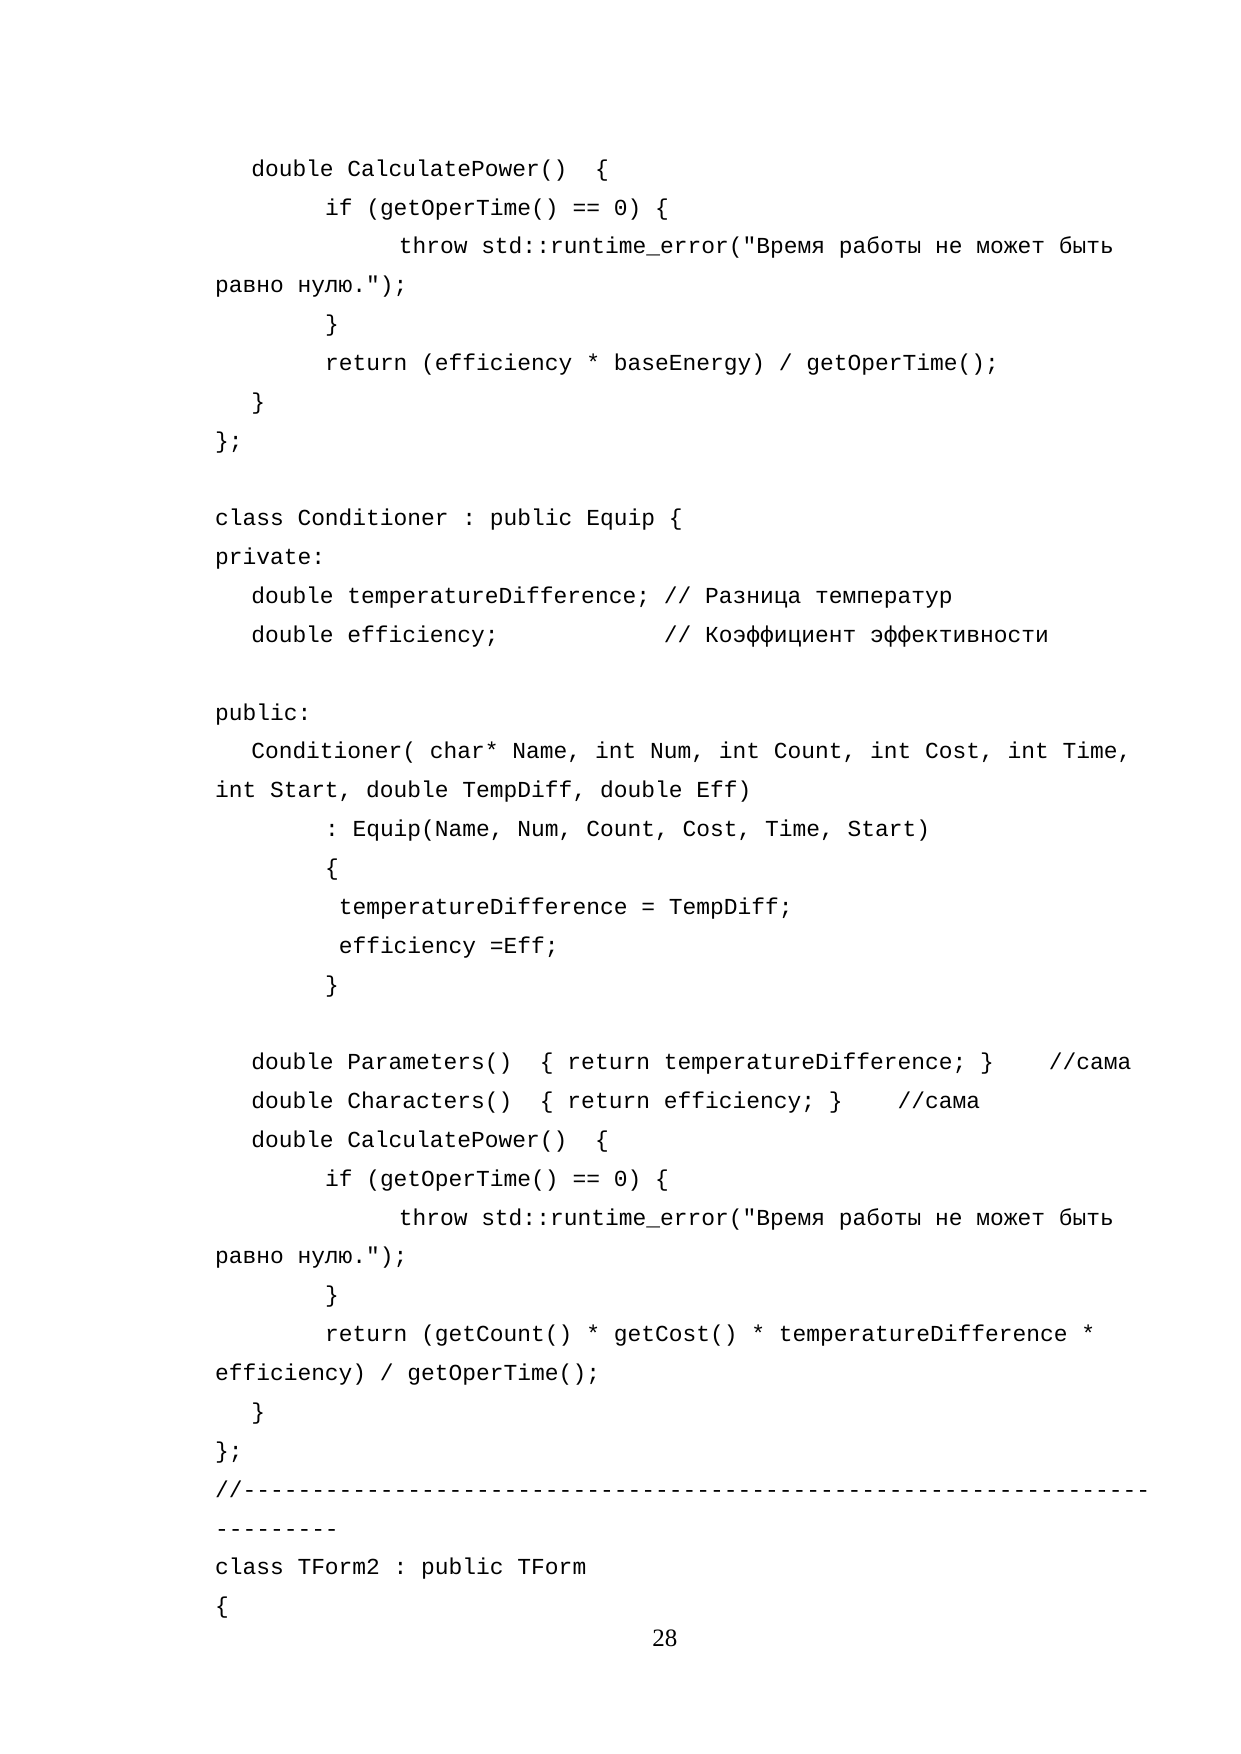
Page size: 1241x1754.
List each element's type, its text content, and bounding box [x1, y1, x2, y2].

list } [215, 1284, 1152, 1310]
list return (efficiency * baseEnergy) / getOperTime(); [215, 351, 1152, 377]
list : Equip(Name, Num, Count, Cost, Time, Start) [215, 817, 1152, 843]
list class Conditioner : public Equip { [215, 507, 1152, 533]
list efficiency =Eff; [215, 934, 1152, 960]
list double temperatureDifference; // Разница температур [215, 584, 1152, 610]
list public: [215, 701, 1152, 727]
list { [215, 856, 1152, 882]
list Conditioner( char* Name, int Num, int Count, int Cost, int Time, int Start, double TempDiff, double Eff) [215, 740, 1152, 804]
list private: [215, 546, 1152, 571]
list throw std::runtime_error("Время работы не может быть равно нулю."); [215, 1206, 1152, 1271]
list double efficiency; // Коэффициент эффективности [215, 623, 1152, 649]
list } [215, 312, 1152, 338]
list { [215, 1594, 1152, 1621]
list return (getCount() * getCost() * temperatureDifference * efficiency) / getOperTime(); [215, 1323, 1152, 1387]
list if (getOperTime() == 0) { [215, 1167, 1152, 1193]
list throw std::runtime_error("Время работы не может быть равно нулю."); [215, 235, 1152, 299]
list }; [215, 1439, 1152, 1465]
list double Characters() { return efficiency; } //сама [215, 1089, 1152, 1115]
list //--------------------------------------------------------------------------- [215, 1478, 1152, 1543]
list }; [215, 429, 1152, 455]
list double CalculatePower() { [215, 1128, 1152, 1154]
list temperatureDifference = TempDiff; [215, 895, 1152, 921]
list double Parameters() { return temperatureDifference; } //сама [215, 1051, 1152, 1077]
list class TForm2 : public TForm [215, 1556, 1152, 1582]
list if (getOperTime() == 0) { [215, 196, 1152, 222]
list } [215, 390, 1152, 416]
list } [215, 1400, 1152, 1426]
list double CalculatePower() { [215, 157, 1152, 183]
list } [215, 973, 1152, 999]
